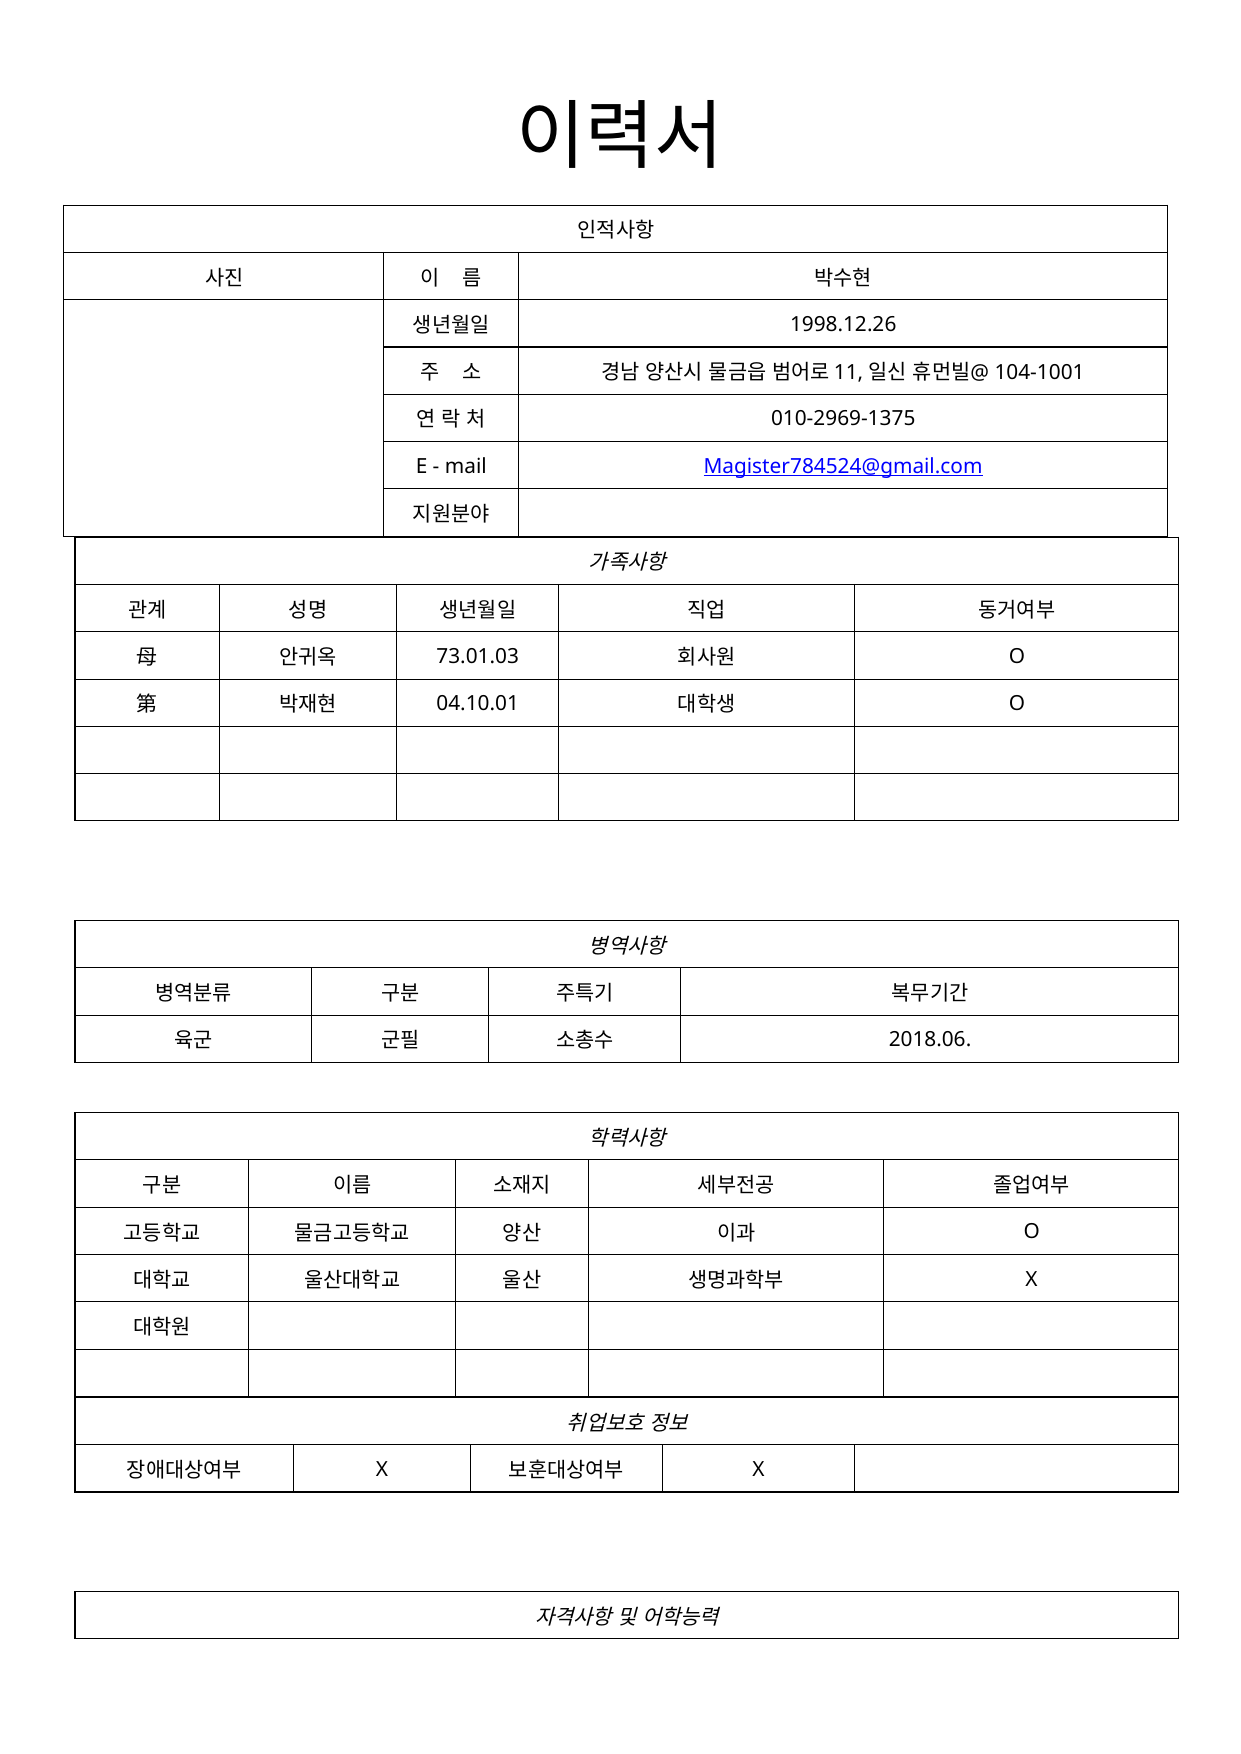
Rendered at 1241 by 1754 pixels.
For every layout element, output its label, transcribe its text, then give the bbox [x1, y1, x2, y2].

table_cell 장애대상여부 [76, 1445, 293, 1491]
table_cell 육군 [76, 1016, 311, 1062]
table_cell 소재지 [456, 1160, 588, 1207]
table_cell X [294, 1445, 470, 1491]
table_cell 고등학교 [76, 1208, 248, 1254]
table_cell 대학생 [559, 680, 854, 726]
table_cell 소총수 [489, 1016, 680, 1062]
table_cell 직업 [559, 585, 854, 631]
table_cell O [855, 632, 1178, 678]
table_cell 졸업여부 [884, 1160, 1178, 1207]
table_cell 母 [76, 632, 219, 678]
table_cell [76, 1350, 248, 1396]
table_cell X [884, 1255, 1178, 1301]
table_cell [519, 489, 1167, 536]
table_cell 이름 [249, 1160, 455, 1207]
table_header 자격사항 및 어학능력 [76, 1592, 1178, 1638]
table_cell 대학원 [76, 1302, 248, 1348]
table_cell 이 름 [384, 253, 518, 299]
table_cell 생년월일 [384, 300, 518, 346]
table_cell [397, 727, 558, 773]
table_cell [855, 1445, 1178, 1491]
table_header 학력사항 [76, 1113, 1178, 1159]
table_header 병역사항 [76, 921, 1178, 967]
table_cell 연 락 처 [384, 395, 518, 441]
table_cell O [884, 1208, 1178, 1254]
text 이력서 [75, 75, 1165, 184]
table_cell [76, 727, 219, 773]
table_cell 010-2969-1375 [519, 395, 1167, 441]
table_cell 1998.12.26 [519, 300, 1167, 346]
table_cell 울산대학교 [249, 1255, 455, 1301]
table_cell O [855, 680, 1178, 726]
table_cell [220, 727, 396, 773]
table_cell Magister784524@gmail.com [519, 442, 1167, 488]
table_header 인적사항 [64, 206, 1167, 252]
table_cell 박재현 [220, 680, 396, 726]
table_cell 울산 [456, 1255, 588, 1301]
table_cell [456, 1302, 588, 1348]
table_header 취업보호 정보 [76, 1398, 1178, 1444]
table_cell 동거여부 [855, 585, 1178, 631]
table_cell [559, 774, 854, 820]
table_cell 양산 [456, 1208, 588, 1254]
table_cell [249, 1302, 455, 1348]
table_cell 관계 [76, 585, 219, 631]
table_cell 보훈대상여부 [471, 1445, 662, 1491]
table_cell 第 [76, 680, 219, 726]
table_cell [397, 774, 558, 820]
table_cell 주 소 [384, 348, 518, 394]
table_cell 군필 [312, 1016, 488, 1062]
table_cell 04.10.01 [397, 680, 558, 726]
table_cell 지원분야 [384, 489, 518, 536]
table_cell [855, 774, 1178, 820]
table_cell [249, 1350, 455, 1396]
table_cell 생명과학부 [589, 1255, 883, 1301]
table_cell [64, 300, 383, 536]
table_cell 박수현 [519, 253, 1167, 299]
table_cell 경남 양산시 물금읍 범어로11, 일신 휴먼빌@ 104-1001 [519, 348, 1167, 394]
table_cell 세부전공 [589, 1160, 883, 1207]
table_cell X [663, 1445, 854, 1491]
table_cell 2018.06. [681, 1016, 1178, 1062]
table_cell [855, 727, 1178, 773]
table_cell 이과 [589, 1208, 883, 1254]
table_cell 구분 [76, 1160, 248, 1207]
table_cell 사진 [64, 253, 383, 299]
table_cell [884, 1350, 1178, 1396]
table_cell 회사원 [559, 632, 854, 678]
table_cell [456, 1350, 588, 1396]
table_cell [76, 774, 219, 820]
table_cell [220, 774, 396, 820]
table_cell 대학교 [76, 1255, 248, 1301]
table_cell E - mail [384, 442, 518, 488]
table_cell 성명 [220, 585, 396, 631]
table_cell 물금고등학교 [249, 1208, 455, 1254]
table_cell 안귀옥 [220, 632, 396, 678]
table_cell [884, 1302, 1178, 1348]
table_cell 주특기 [489, 968, 680, 1014]
table_cell 생년월일 [397, 585, 558, 631]
table_cell [589, 1302, 883, 1348]
table_cell [559, 727, 854, 773]
table_cell 73.01.03 [397, 632, 558, 678]
table_cell 구분 [312, 968, 488, 1014]
table_cell 복무기간 [681, 968, 1178, 1014]
table_header 가족사항 [76, 538, 1178, 584]
table_cell [589, 1350, 883, 1396]
table_cell 병역분류 [76, 968, 311, 1014]
